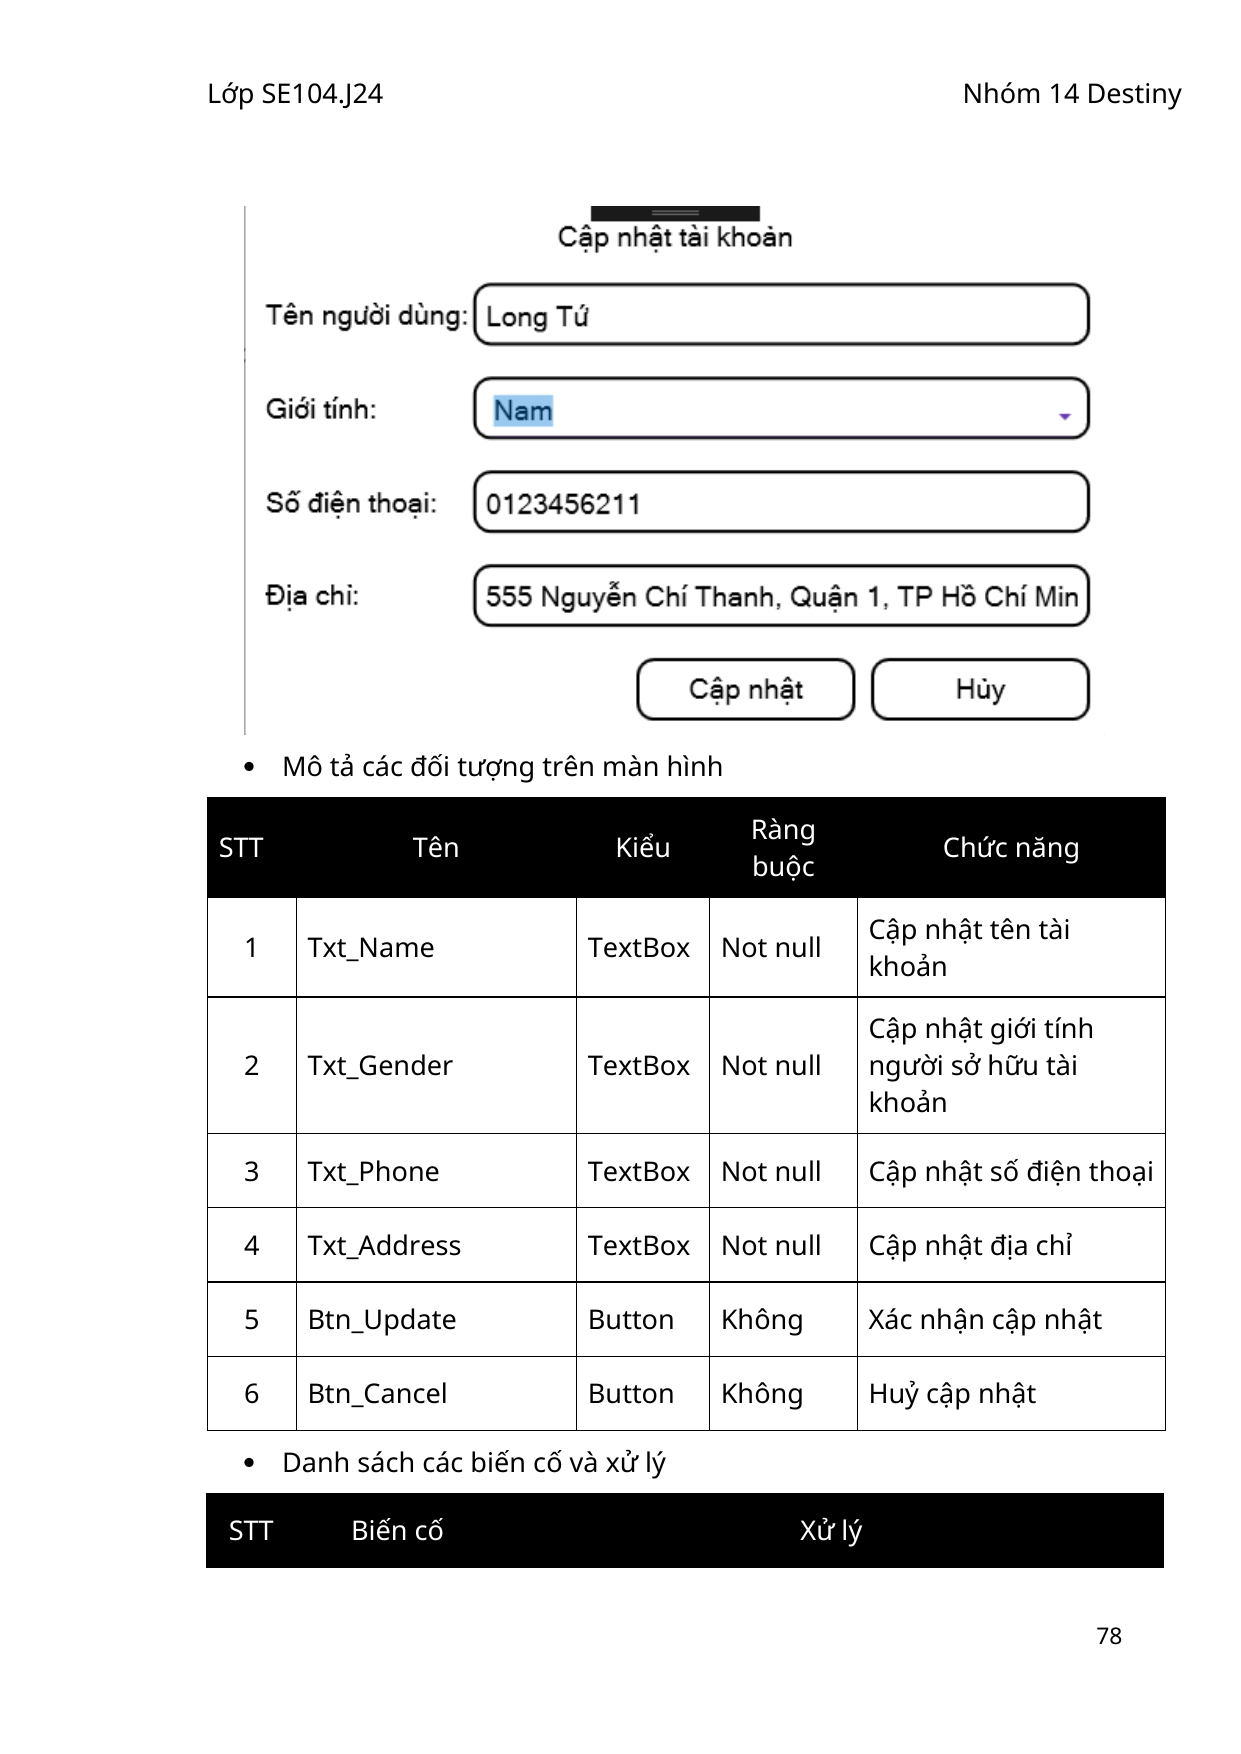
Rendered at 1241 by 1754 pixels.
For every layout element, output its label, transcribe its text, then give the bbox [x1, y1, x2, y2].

table_cell 3 [208, 1134, 296, 1207]
table_cell Txt_Address [297, 1208, 576, 1281]
table_cell 4 [208, 1208, 296, 1281]
table_cell TextBox [577, 898, 709, 996]
table_cell 5 [208, 1283, 296, 1356]
table_cell Txt_Gender [297, 998, 576, 1133]
table_cell Btn_Cancel [297, 1357, 576, 1430]
list Danh sách các biến cố và xử lý [244, 1443, 1122, 1480]
table_cell Not null [710, 1134, 857, 1207]
table_cell Txt_Phone [297, 1134, 576, 1207]
table_cell Huỷ cập nhật [858, 1357, 1165, 1430]
table_header STT [207, 1494, 295, 1567]
table_header STT [208, 798, 296, 897]
table_cell Button [577, 1283, 709, 1356]
table_cell Không [710, 1283, 857, 1356]
table_header Chức năng [858, 798, 1165, 897]
table_cell Not null [710, 1208, 857, 1281]
table_cell Cập nhật tên tài khoản [858, 898, 1165, 996]
table_cell Cập nhật giới tính người sở hữu tài khoản [858, 998, 1165, 1133]
table_header Xử lý [500, 1494, 1163, 1567]
list Mô tả các đối tượng trên màn hình [244, 747, 1122, 784]
table_cell TextBox [577, 1134, 709, 1207]
table_cell 6 [208, 1357, 296, 1430]
table_header Tên [297, 798, 576, 897]
table_cell 1 [208, 898, 296, 996]
table_cell Xác nhận cập nhật [858, 1283, 1165, 1356]
table_header Kiểu [577, 798, 709, 897]
table_cell Cập nhật địa chỉ [858, 1208, 1165, 1281]
table_header Biến cố [296, 1494, 499, 1567]
table_cell Not null [710, 898, 857, 996]
table_cell Not null [710, 998, 857, 1133]
table_cell TextBox [577, 1208, 709, 1281]
table_cell Btn_Update [297, 1283, 576, 1356]
picture [244, 206, 1106, 735]
table_cell TextBox [577, 998, 709, 1133]
table_cell Không [710, 1357, 857, 1430]
table_header Ràng buộc [710, 798, 857, 897]
table_cell Txt_Name [297, 898, 576, 996]
table_cell 2 [208, 998, 296, 1133]
table_cell Button [577, 1357, 709, 1430]
table_cell Cập nhật số điện thoại [858, 1134, 1165, 1207]
